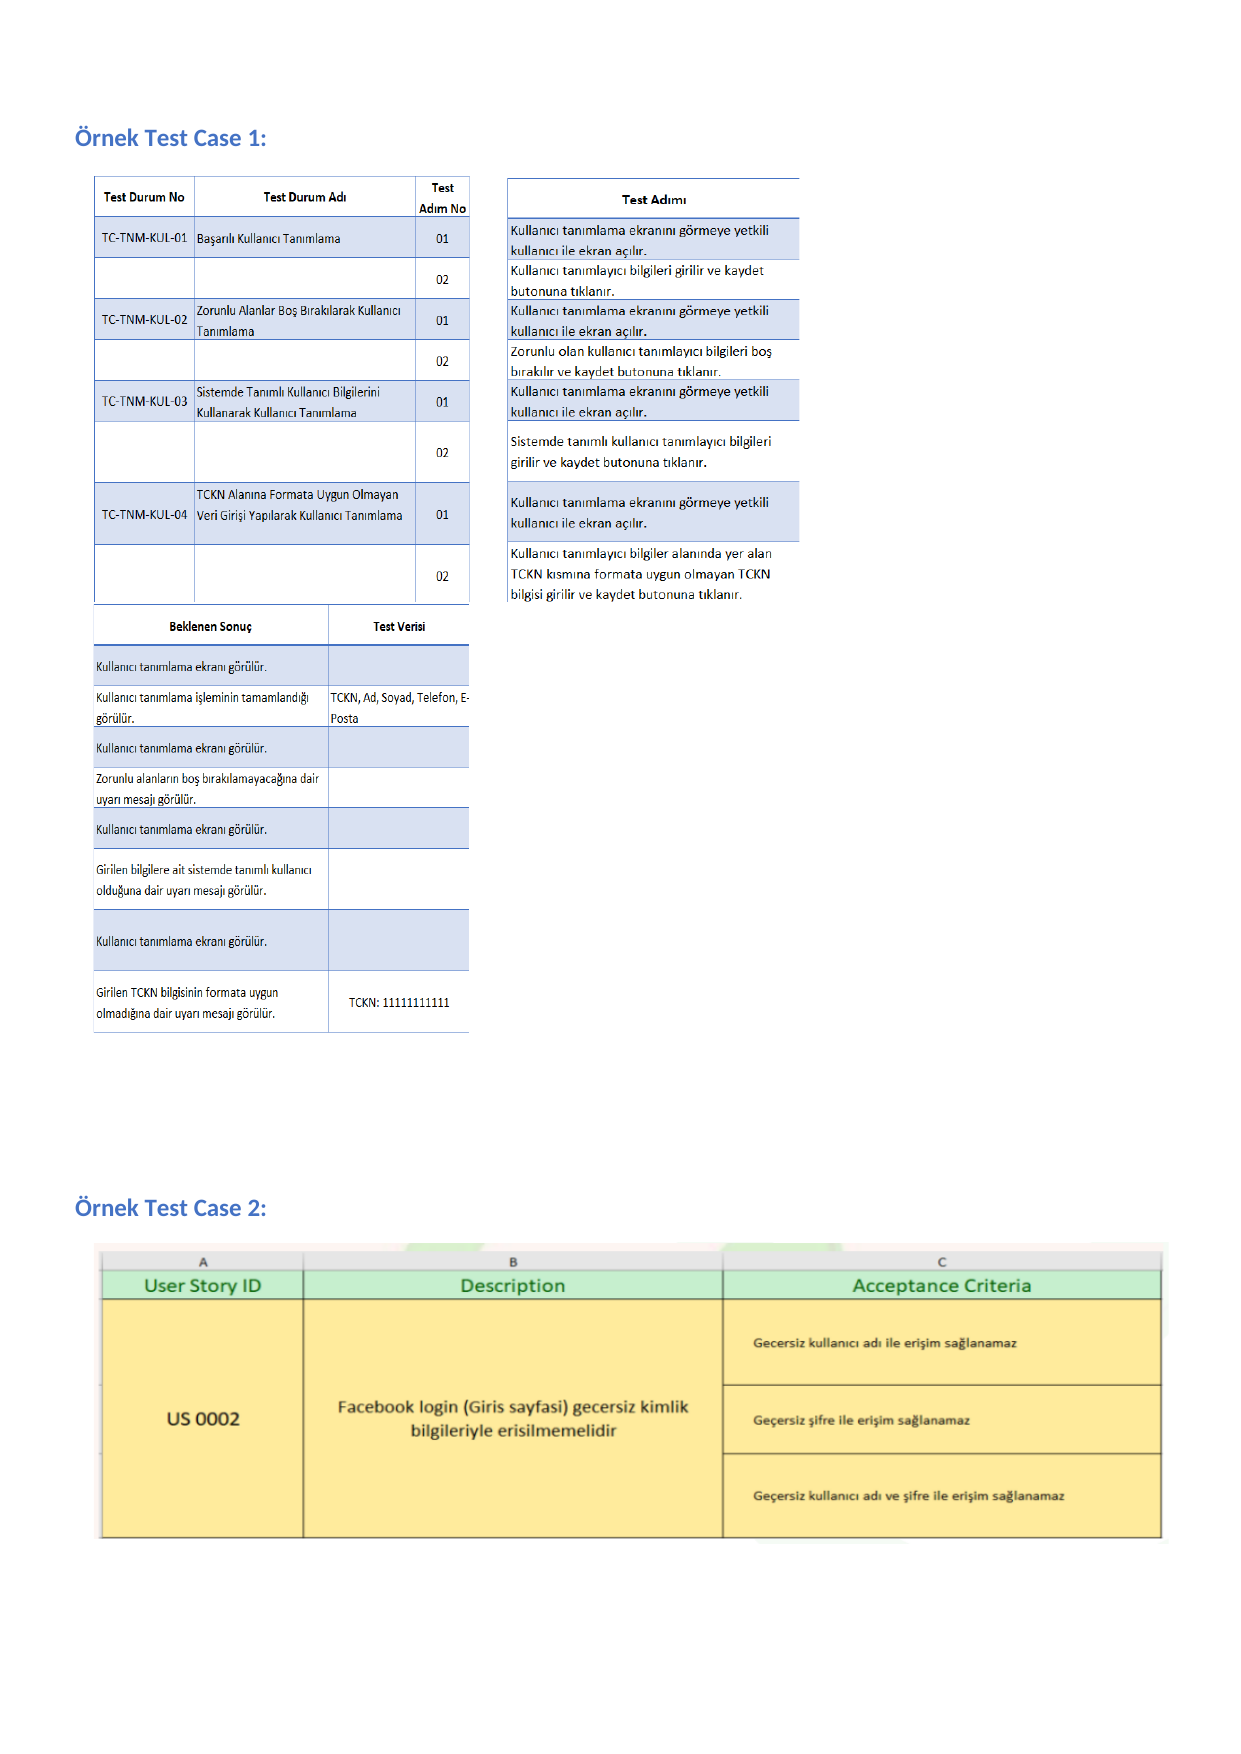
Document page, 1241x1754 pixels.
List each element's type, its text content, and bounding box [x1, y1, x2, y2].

text Örnek Test Case 1: [75, 122, 1165, 152]
text Örnek Test Case 2: [75, 1192, 1165, 1223]
